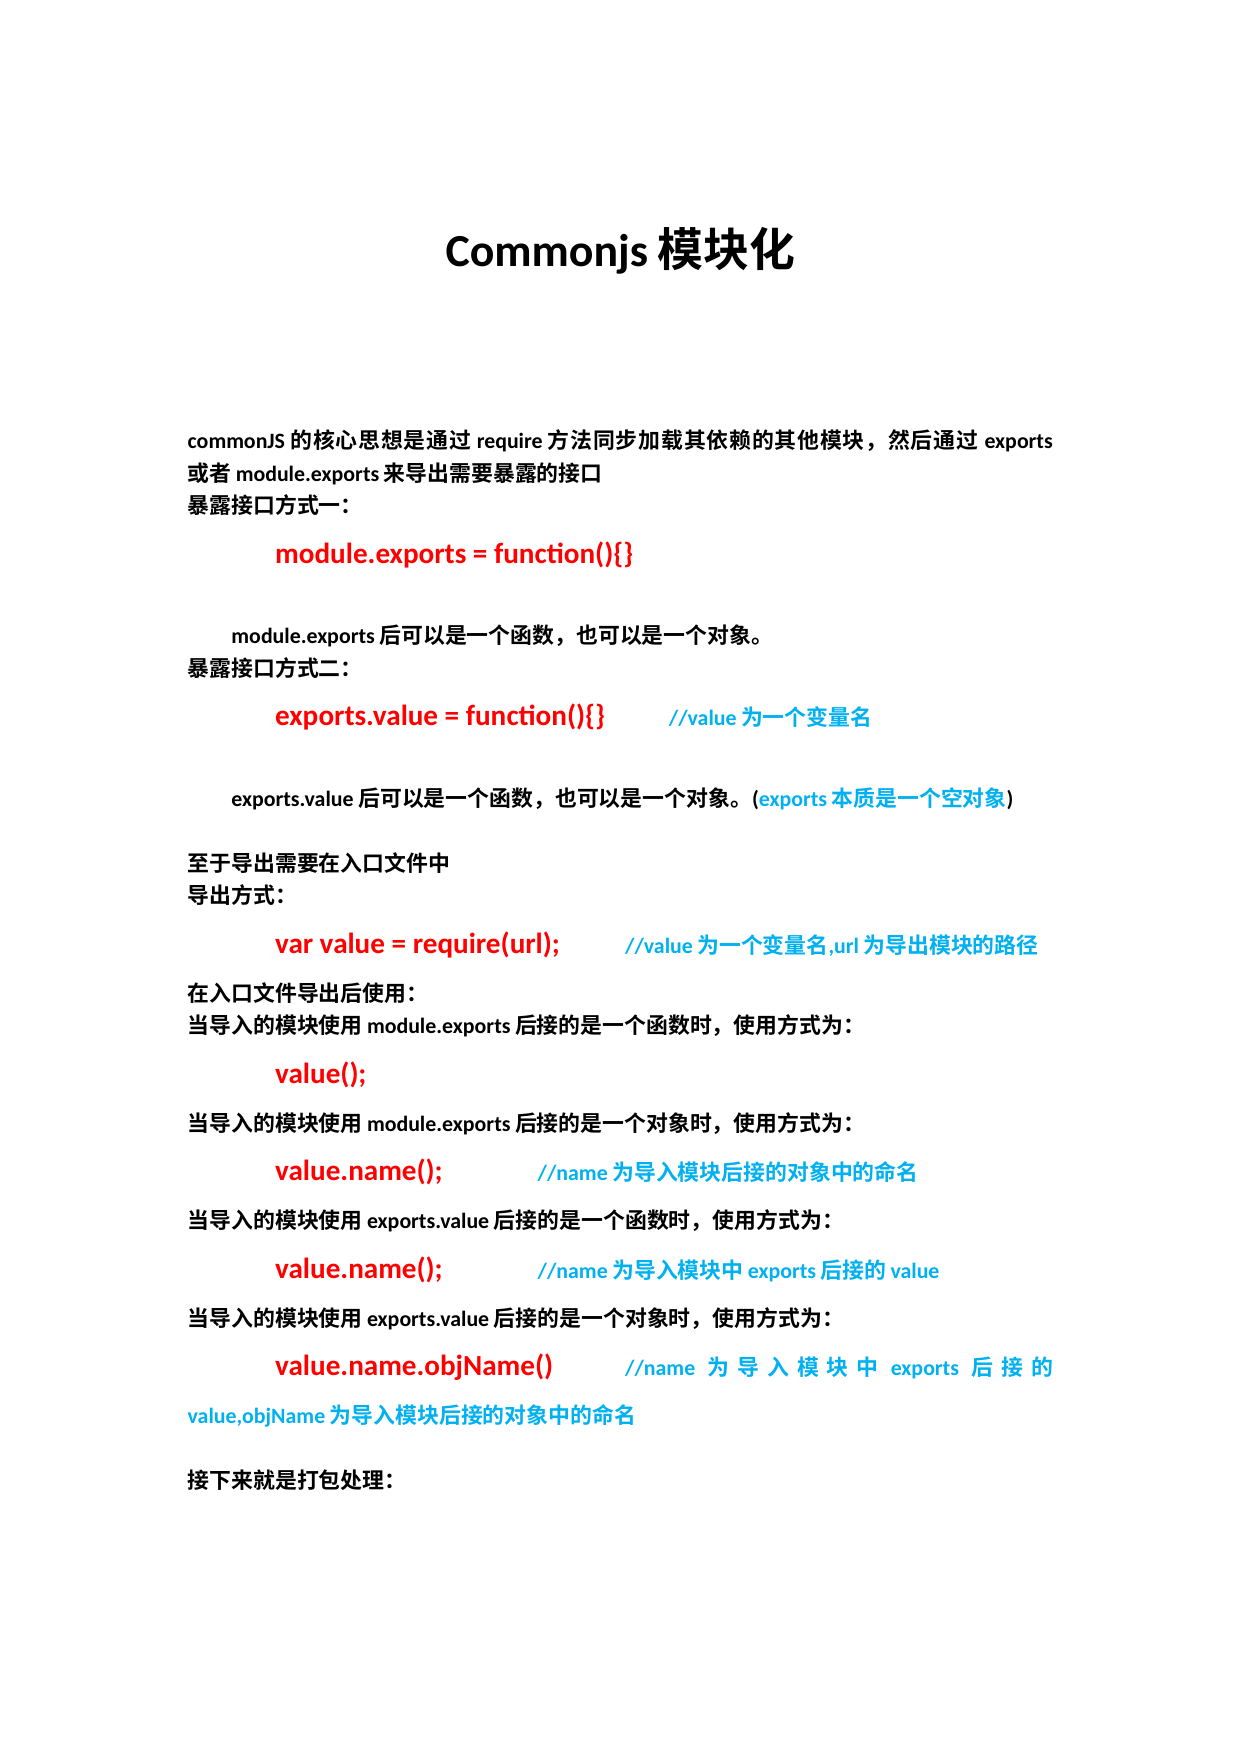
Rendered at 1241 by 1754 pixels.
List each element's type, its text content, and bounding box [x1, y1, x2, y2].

text 暴露接口方式二： [187, 650, 1053, 683]
text 当导入的模块使用module.exports后接的是一个函数时，使用方式为： [187, 1008, 1053, 1040]
text exports.value = function(){} //value为一个变量名 [231, 683, 1053, 748]
text value.name.objName() //name为导入模块中exports后接的value,objName为导入模块后接的对象中的命名 [187, 1333, 1053, 1430]
text 当导入的模块使用module.exports后接的是一个对象时，使用方式为： [187, 1105, 1053, 1138]
text module.exports = function(){} [231, 520, 1053, 585]
text commonJS的核心思想是通过require方法同步加载其依赖的其他模块，然后通过exports或者module.exports来导出需要暴露的接口 [187, 423, 1053, 488]
text value.name(); //name为导入模块中exports后接的value [187, 1235, 1053, 1300]
text exports.value后可以是一个函数，也可以是一个对象。(exports本质是一个空对象) [187, 780, 1053, 813]
text value.name(); //name为导入模块后接的对象中的命名 [187, 1138, 1053, 1203]
text var value = require(url); //value为一个变量名,url为导出模块的路径 [187, 910, 1053, 975]
text value(); [187, 1040, 1053, 1105]
text 当导入的模块使用exports.value后接的是一个对象时，使用方式为： [187, 1300, 1053, 1333]
text 在入口文件导出后使用： [187, 975, 1053, 1008]
text module.exports后可以是一个函数，也可以是一个对象。 [187, 618, 1053, 650]
text 导出方式： [187, 878, 1053, 910]
text 当导入的模块使用exports.value后接的是一个函数时，使用方式为： [187, 1203, 1053, 1235]
text 暴露接口方式一： [187, 488, 1053, 520]
text 接下来就是打包处理： [187, 1463, 1053, 1495]
text 至于导出需要在入口文件中 [187, 845, 1053, 878]
subtitle Commonjs模块化 [187, 197, 1053, 295]
